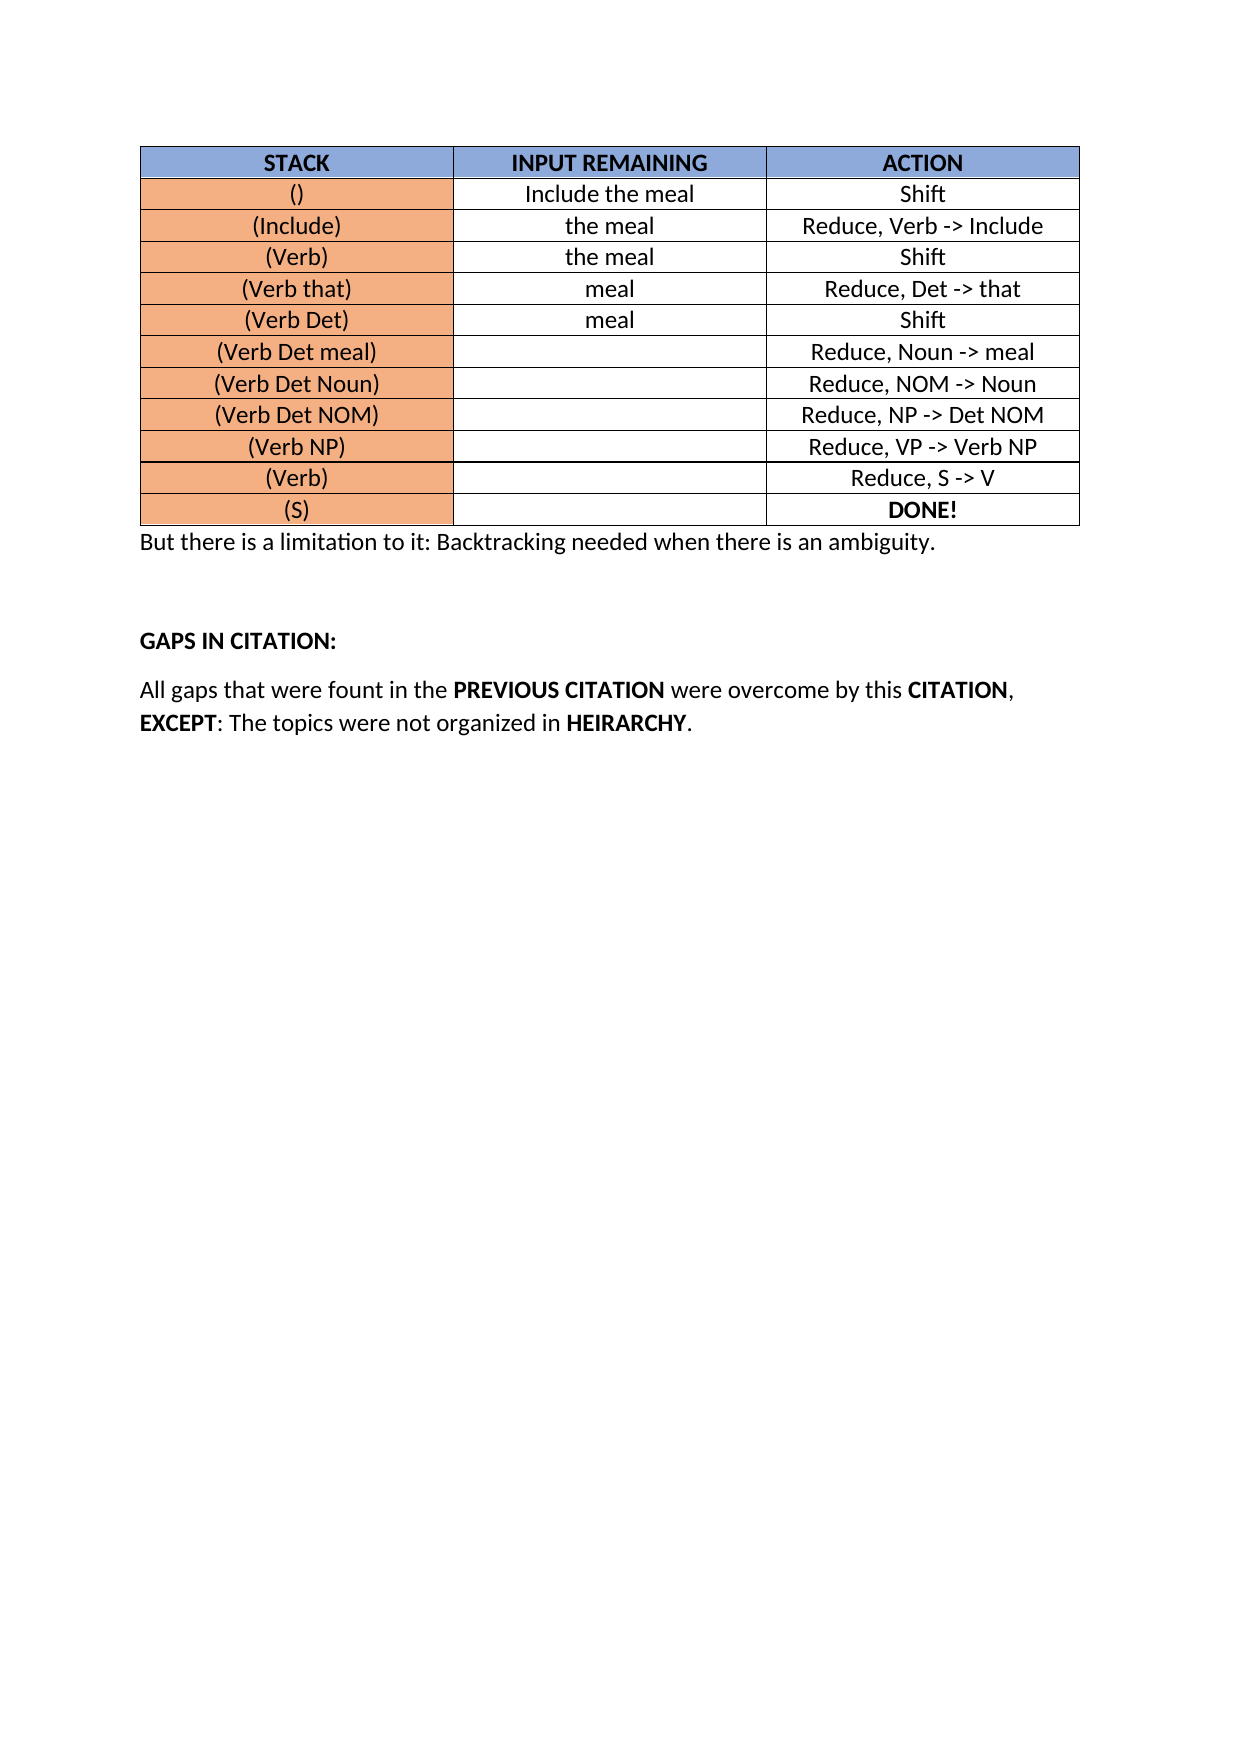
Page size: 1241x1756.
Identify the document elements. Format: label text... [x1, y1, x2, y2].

table_header ACTION [767, 147, 1079, 177]
table_cell [454, 336, 766, 367]
text All gaps that were fount in the PREVIOUS CITATION were overcome by this CITATION, EXCEPT: The topics were not organized in HEIRARCHY. [139, 674, 1098, 738]
table_cell Reduce, VP -> Verb NP [767, 431, 1079, 461]
table_cell Reduce, Det -> that [767, 273, 1079, 304]
table_cell DONE! [767, 494, 1079, 524]
table_cell the meal [454, 210, 766, 241]
table_cell [454, 399, 766, 430]
table_cell [454, 494, 766, 524]
table_cell (Verb that) [141, 273, 453, 304]
table_cell Reduce, S -> V [767, 463, 1079, 493]
table_cell (Verb Det Noun) [141, 368, 453, 398]
table_cell the meal [454, 242, 766, 272]
table_cell (Verb Det NOM) [141, 399, 453, 430]
table_cell (S) [141, 494, 453, 524]
table_cell Reduce, NP -> Det NOM [767, 399, 1079, 430]
table_cell Reduce, Verb -> Include [767, 210, 1079, 241]
table_cell (Verb Det) [141, 305, 453, 335]
table_cell [454, 431, 766, 461]
text But there is a limitation to it: Backtracking needed when there is an ambiguity. [139, 526, 1098, 556]
text GAPS IN CITATION: [139, 625, 1098, 655]
table_cell (Verb) [141, 242, 453, 272]
table_cell meal [454, 305, 766, 335]
table_header INPUT REMAINING [454, 147, 766, 177]
table_cell Shift [767, 242, 1079, 272]
table_cell meal [454, 273, 766, 304]
table_cell (Verb) [141, 463, 453, 493]
table_cell (Verb NP) [141, 431, 453, 461]
table_header STACK [141, 147, 453, 177]
table_cell [454, 463, 766, 493]
table_cell Reduce, NOM -> Noun [767, 368, 1079, 398]
table_cell (Verb Det meal) [141, 336, 453, 367]
table_cell Shift [767, 179, 1079, 209]
table_cell () [141, 179, 453, 209]
table_cell [454, 368, 766, 398]
table_cell Include the meal [454, 179, 766, 209]
table_cell Reduce, Noun -> meal [767, 336, 1079, 367]
table_cell (Include) [141, 210, 453, 241]
table_cell Shift [767, 305, 1079, 335]
